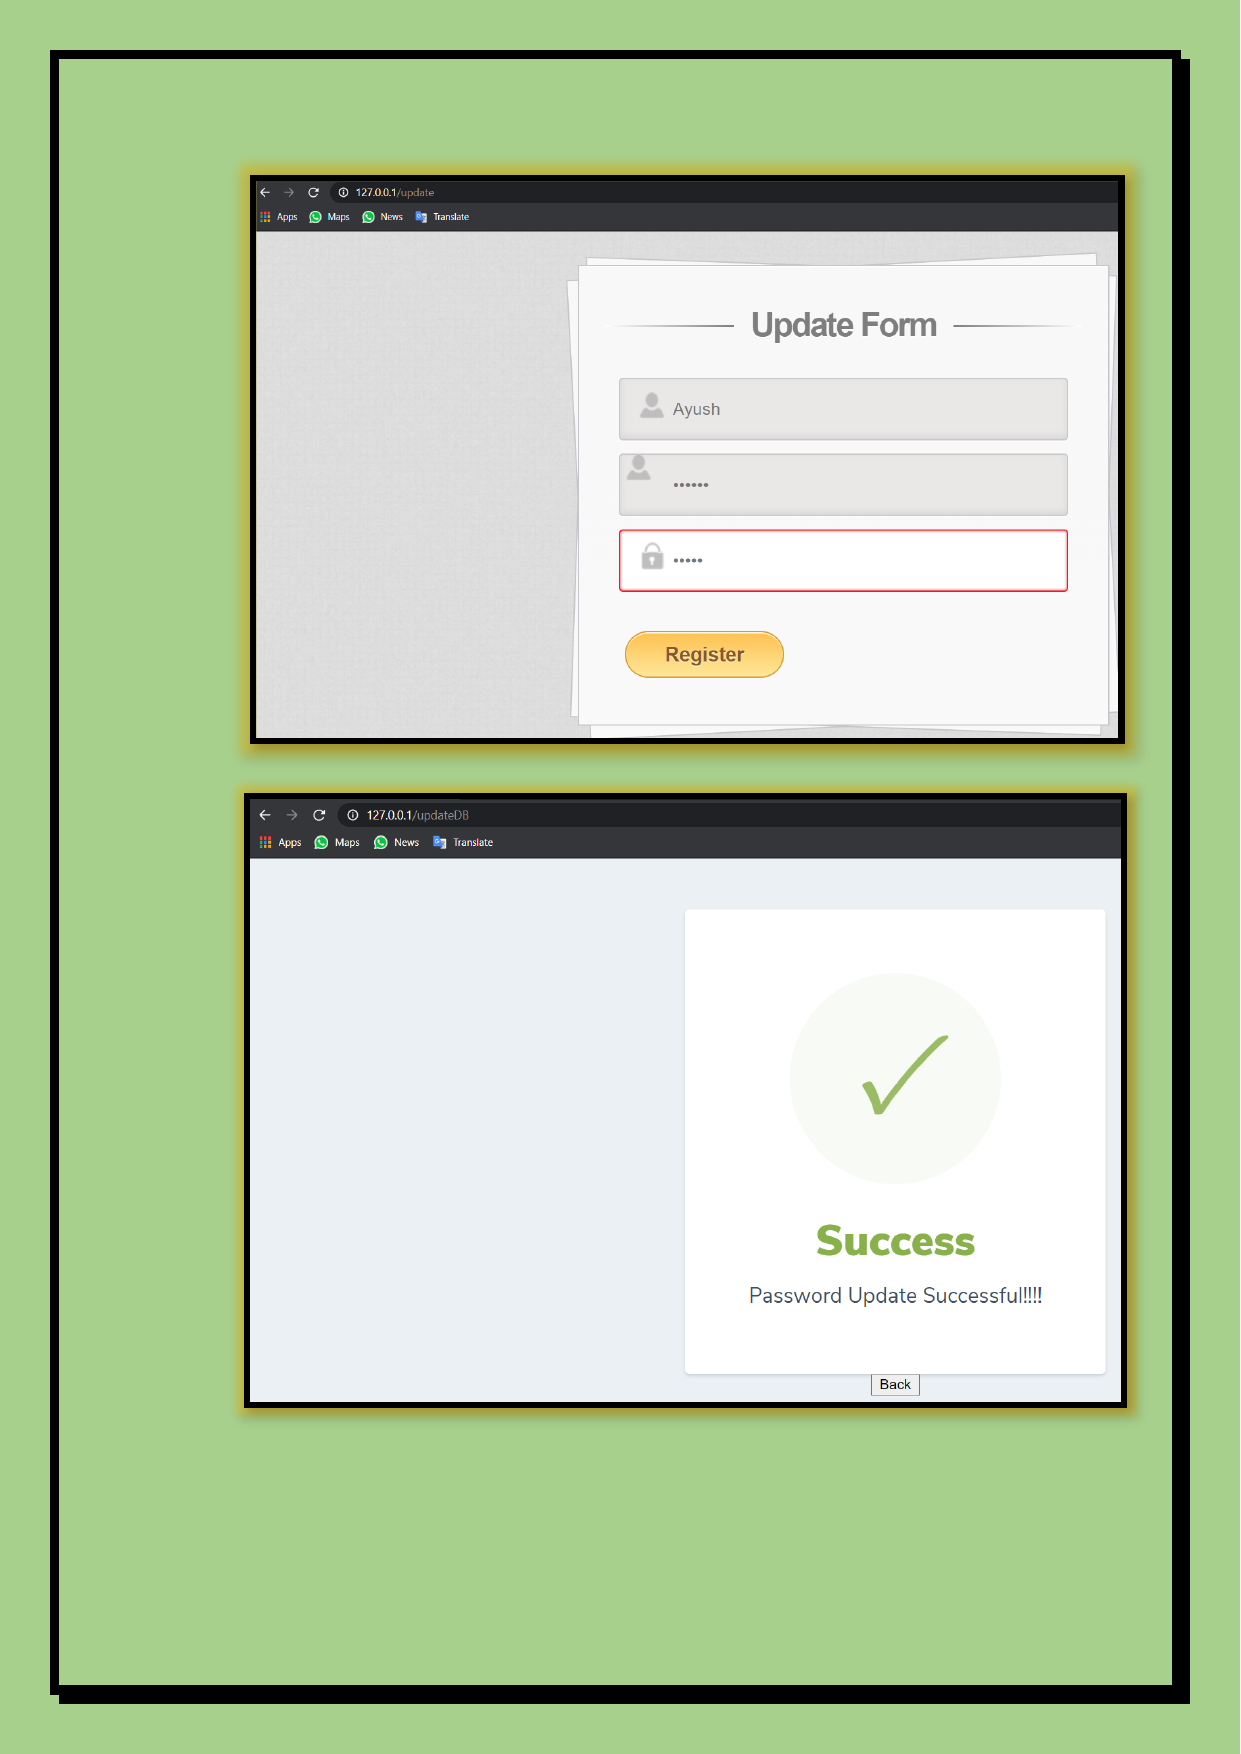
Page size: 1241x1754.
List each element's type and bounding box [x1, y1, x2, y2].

picture [250, 799, 1121, 1402]
picture [256, 181, 1118, 738]
